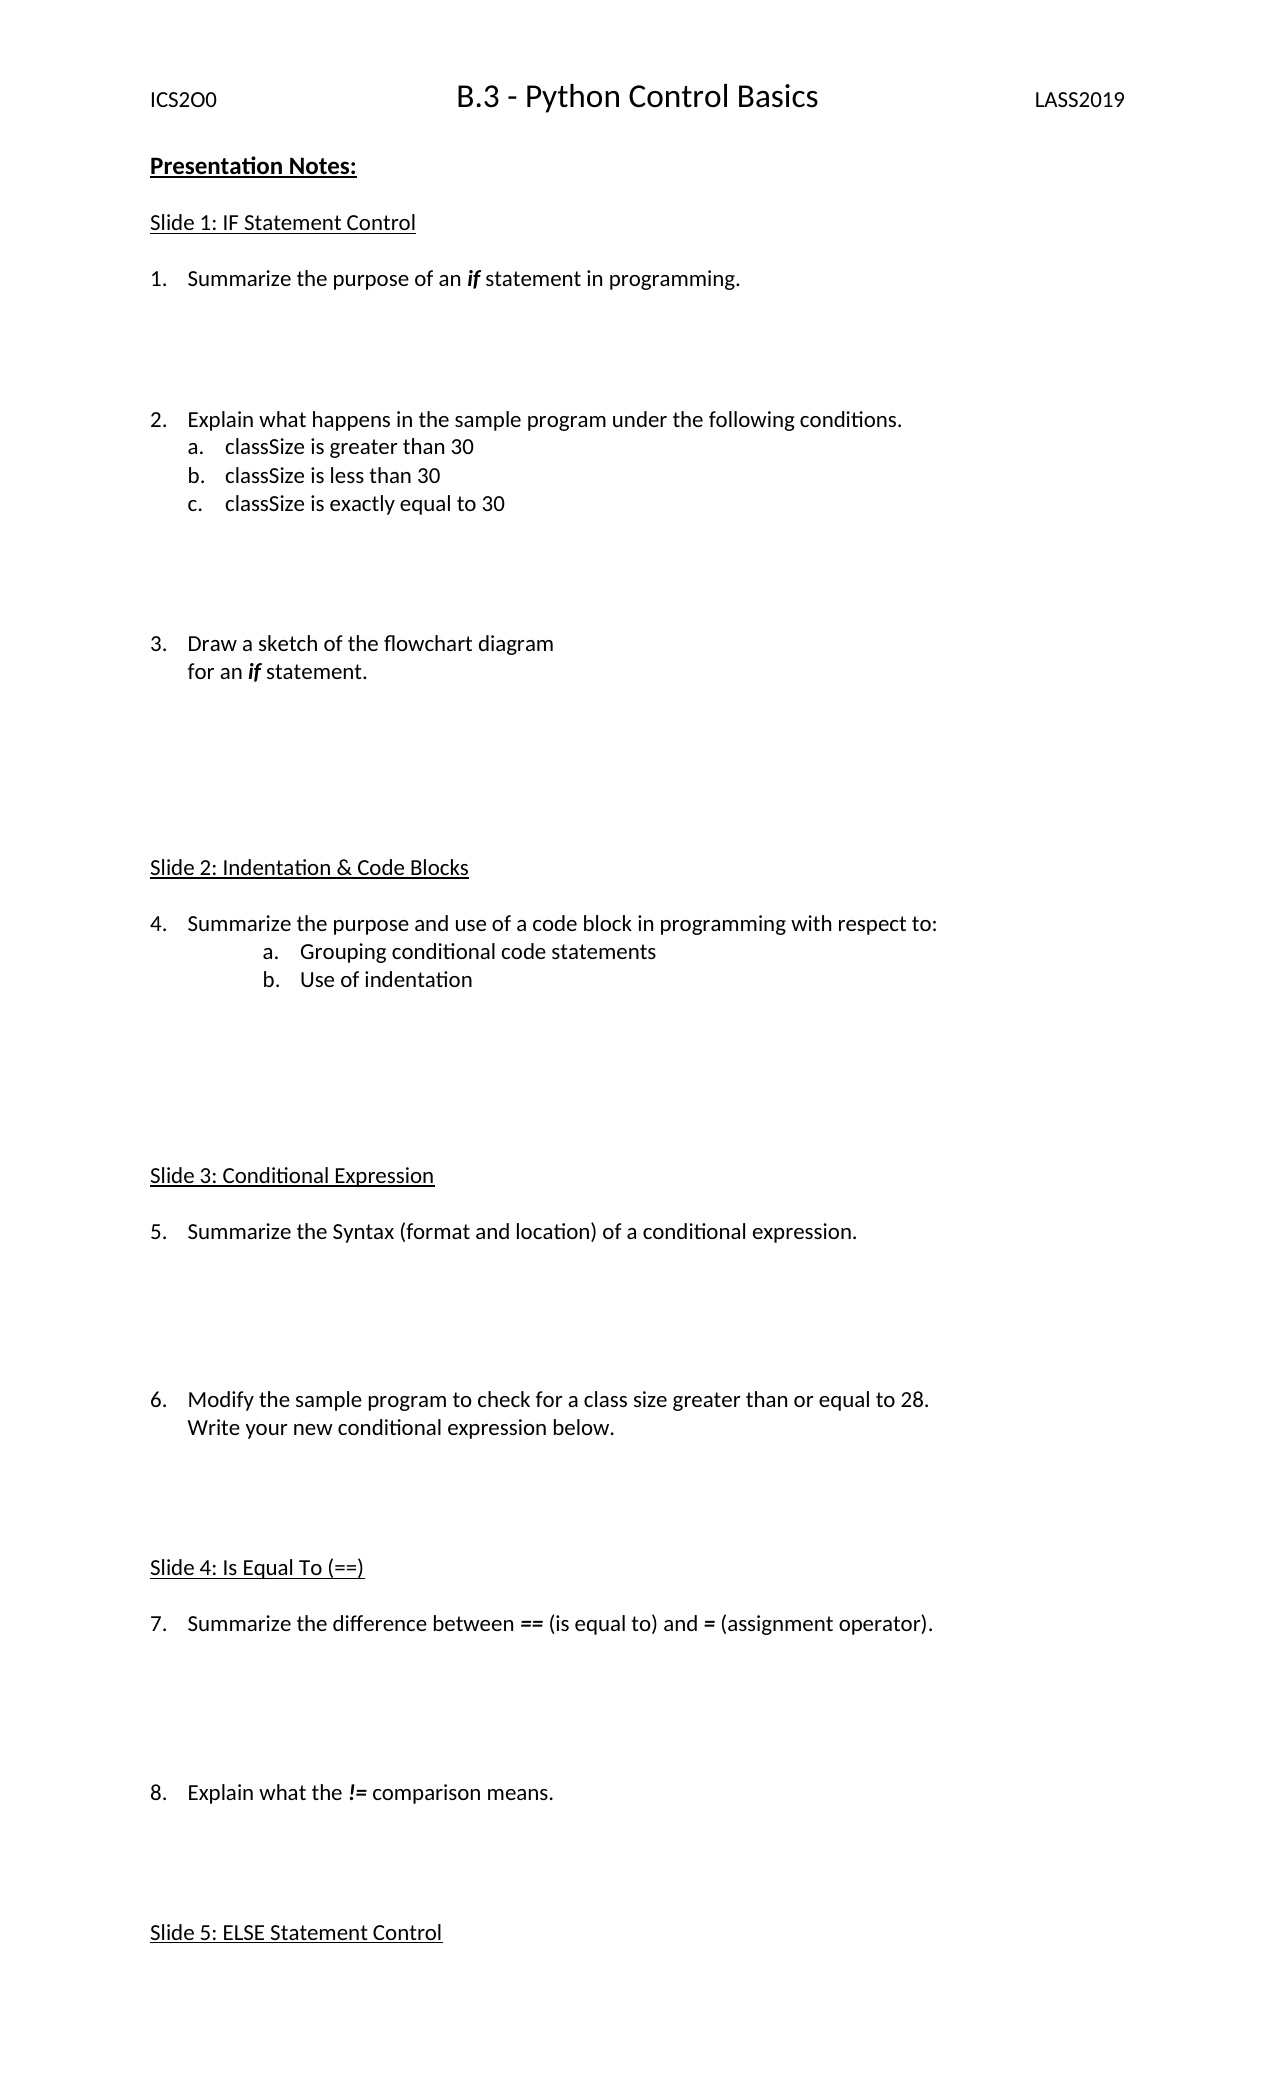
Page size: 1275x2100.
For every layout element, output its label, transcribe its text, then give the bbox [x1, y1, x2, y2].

list Summarize the Syntax (format and location) of a conditional expression. [150, 1217, 1125, 1245]
list Modify the sample program to check for a class size greater than or equal to 28. Write your new conditional expression below. [150, 1385, 1125, 1441]
text Slide 5: ELSE Statement Control [150, 1918, 1125, 1946]
text Slide 1: IF Statement Control [150, 208, 1125, 237]
list classSize is exactly equal to 30 [187, 489, 1125, 517]
text Slide 4: Is Equal To (==) [150, 1553, 1125, 1582]
text Slide 2: Indentation & Code Blocks [150, 853, 1125, 881]
list Summarize the purpose of an if statement in programming. [150, 264, 1125, 321]
list Explain what the != comparison means. [150, 1778, 1125, 1806]
text Slide 3: Conditional Expression [150, 1161, 1125, 1189]
list Draw a sketch of the flowchart diagram for an if statement. [150, 629, 1125, 685]
list Explain what happens in the sample program under the following conditions. [150, 405, 1125, 433]
list classSize is greater than 30 [187, 433, 1125, 461]
list Summarize the purpose and use of a code block in programming with respect to: [150, 909, 1125, 937]
list classSize is less than 30 [187, 461, 1125, 489]
text Presentation Notes: [150, 150, 1125, 181]
list Summarize the difference between == (is equal to) and = (assignment operator). [150, 1609, 1125, 1638]
list Use of indentation [262, 965, 1125, 993]
list Grouping conditional code statements [262, 937, 1125, 965]
